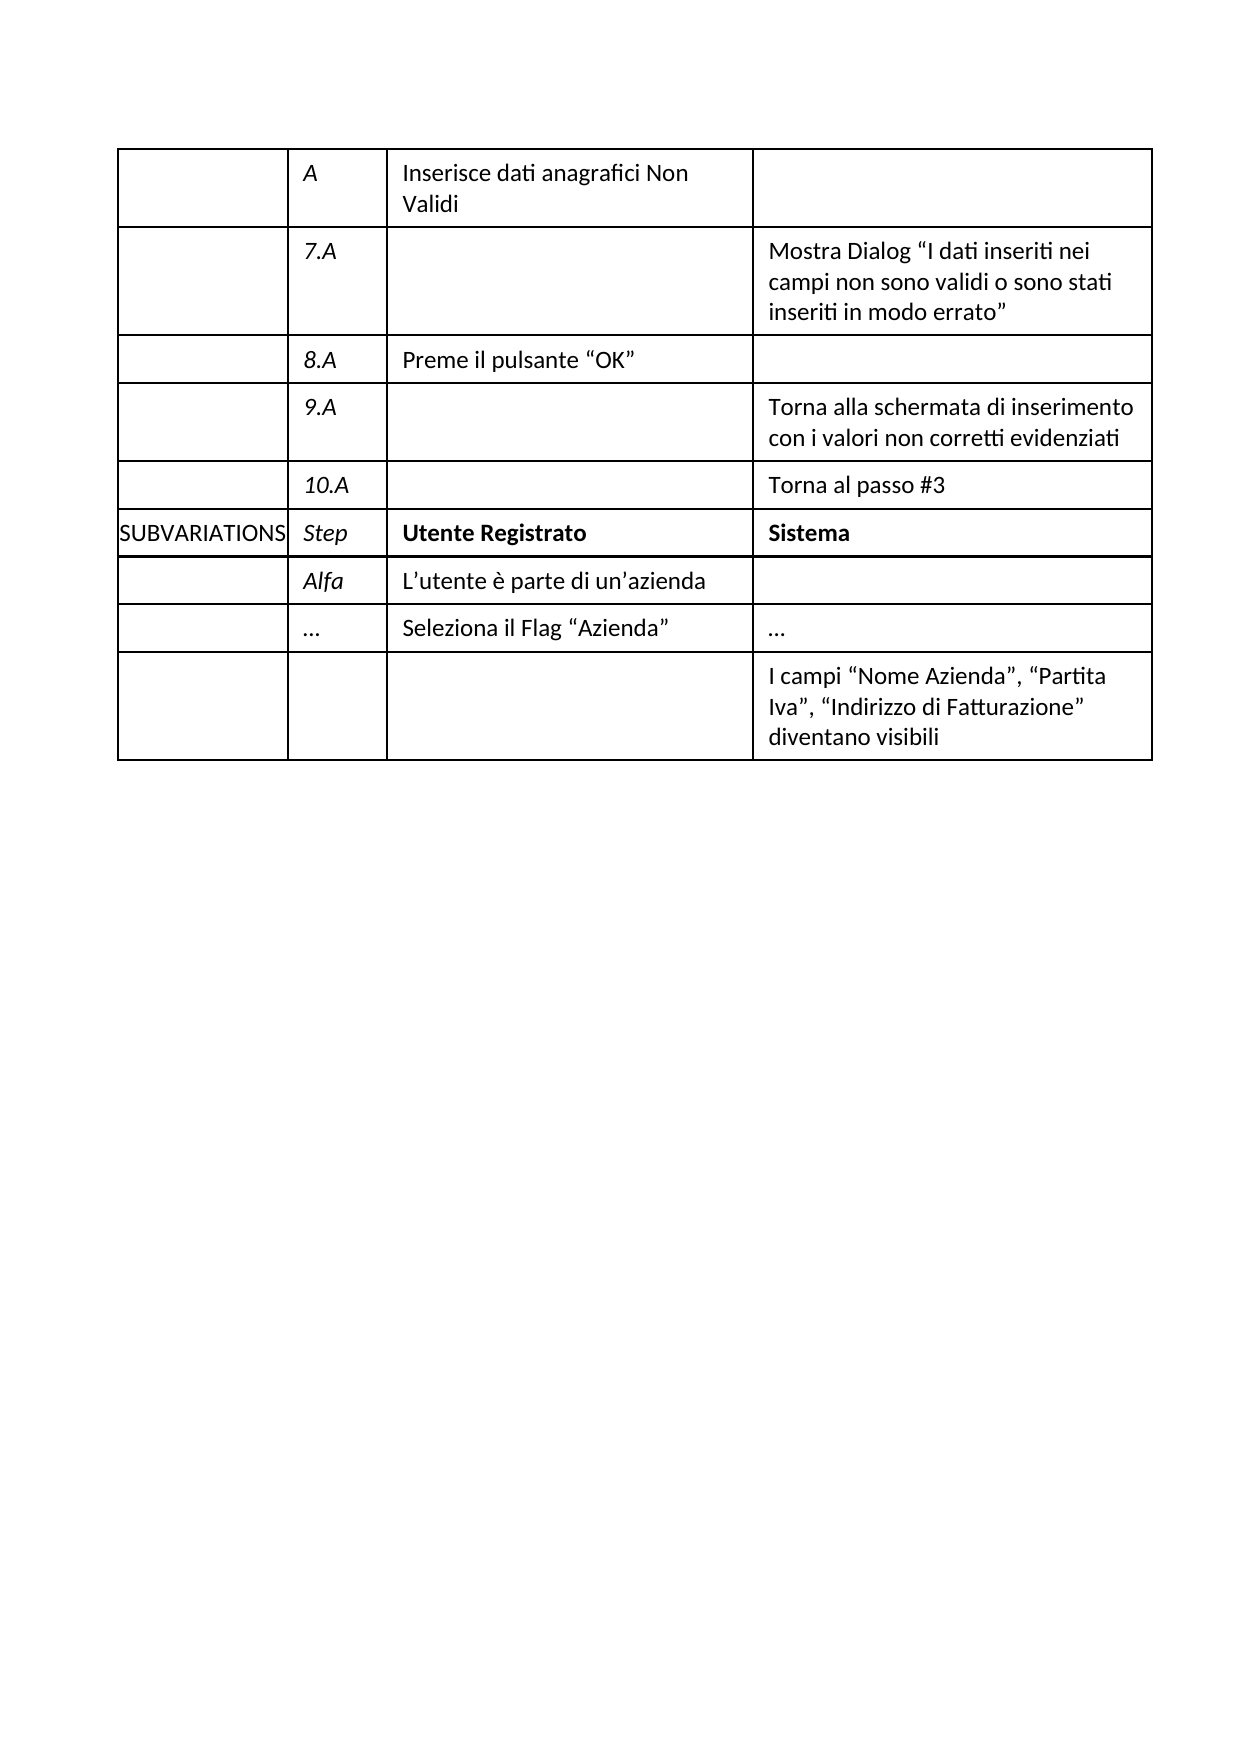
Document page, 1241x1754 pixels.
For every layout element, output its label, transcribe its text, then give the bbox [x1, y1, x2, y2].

table_cell Alfa [289, 558, 386, 603]
table_cell [119, 150, 287, 226]
table_cell [388, 228, 752, 334]
table_cell [388, 653, 752, 759]
table_cell Sistema [754, 510, 1151, 555]
table_cell 8.A [289, 336, 386, 382]
table_cell Preme il pulsante “OK” [388, 336, 752, 382]
table_cell [119, 228, 287, 334]
table_cell Mostra Dialog “I dati inseriti nei campi non sono validi o sono stati inseriti in modo errato” [754, 228, 1151, 334]
table_cell [119, 336, 287, 382]
table_cell [754, 336, 1151, 382]
table_cell [119, 605, 287, 651]
table_cell Utente Registrato [388, 510, 752, 555]
table_cell L’utente è parte di un’azienda [388, 558, 752, 603]
table_cell [119, 653, 287, 759]
table_cell Step [289, 510, 386, 555]
table_cell [754, 558, 1151, 603]
table_cell [119, 558, 287, 603]
table_cell Torna alla schermata di inserimento con i valori non corretti evidenziati [754, 384, 1151, 460]
table_cell … [754, 605, 1151, 651]
table_cell [388, 462, 752, 508]
table_cell 9.A [289, 384, 386, 460]
table_cell [388, 384, 752, 460]
table_cell [754, 150, 1151, 226]
table_cell … [289, 605, 386, 651]
table_cell Inserisce dati anagrafici Non Validi [388, 150, 752, 226]
table_cell A [289, 150, 386, 226]
table_cell [289, 653, 386, 759]
table_cell I campi “Nome Azienda”, “Partita Iva”, “Indirizzo di Fatturazione” diventano visibili [754, 653, 1151, 759]
table_cell Torna al passo #3 [754, 462, 1151, 508]
table_cell [119, 384, 287, 460]
table_cell Seleziona il Flag “Azienda” [388, 605, 752, 651]
table_cell SUBVARIATIONS [119, 510, 287, 555]
table_cell [119, 462, 287, 508]
table_cell 10.A [289, 462, 386, 508]
table_cell 7.A [289, 228, 386, 334]
